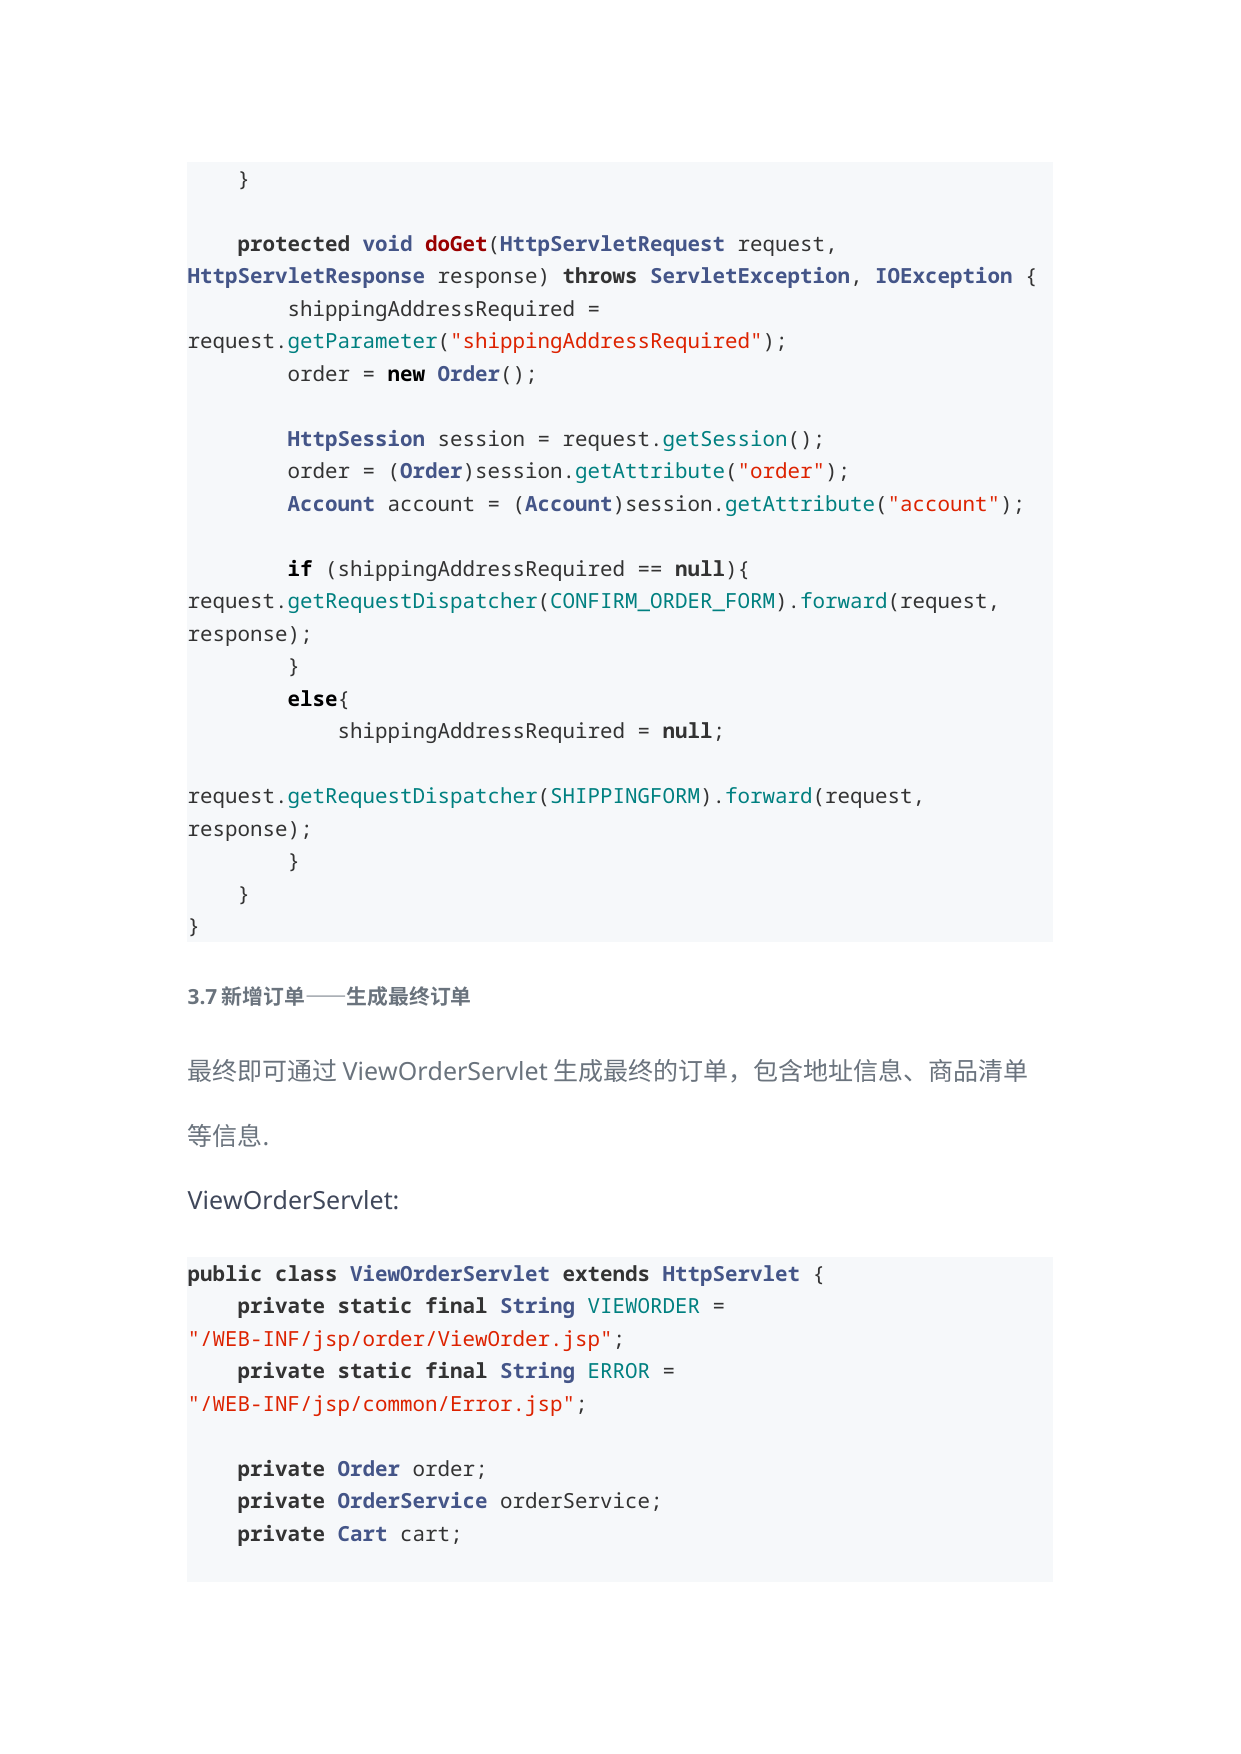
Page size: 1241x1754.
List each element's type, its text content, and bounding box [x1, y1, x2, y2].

text private static final String VIEWORDER = "/WEB-INF/jsp/order/ViewOrder.jsp"; [187, 1289, 1053, 1354]
text shippingAddressRequired = null; [187, 714, 1053, 747]
text public class ViewOrderServlet extends HttpServlet { [187, 1257, 1053, 1289]
text 3.7新增订单——生成最终订单 [187, 979, 1053, 1012]
text ViewOrderServlet: [187, 1167, 1053, 1232]
text request.getRequestDispatcher(SHIPPINGFORM).forward(request, response); [187, 747, 1053, 844]
text } [187, 649, 1053, 682]
text request.getRequestDispatcher(CONFIRM_ORDER_FORM).forward(request, response); [187, 584, 1053, 649]
text HttpSession session = request.getSession(); [187, 422, 1053, 454]
text if (shippingAddressRequired == null){ [187, 552, 1053, 584]
text private Order order; [187, 1452, 1053, 1484]
text private OrderService orderService; [187, 1484, 1053, 1517]
text } [187, 909, 1053, 942]
text 最终即可通过ViewOrderServlet生成最终的订单，包含地址信息、商品清单等信息. [187, 1037, 1053, 1167]
text } [187, 844, 1053, 877]
text } [187, 162, 1053, 194]
text else{ [187, 682, 1053, 714]
text shippingAddressRequired = request.getParameter("shippingAddressRequired"); [187, 292, 1053, 357]
text order = (Order)session.getAttribute("order"); [187, 454, 1053, 487]
text Account account = (Account)session.getAttribute("account"); [187, 487, 1053, 519]
text } [187, 877, 1053, 909]
text private static final String ERROR = "/WEB-INF/jsp/common/Error.jsp"; [187, 1354, 1053, 1419]
text protected void doGet(HttpServletRequest request, HttpServletResponse response) throws ServletException, IOException { [187, 227, 1053, 292]
text private Cart cart; [187, 1517, 1053, 1549]
text order = new Order(); [187, 357, 1053, 389]
